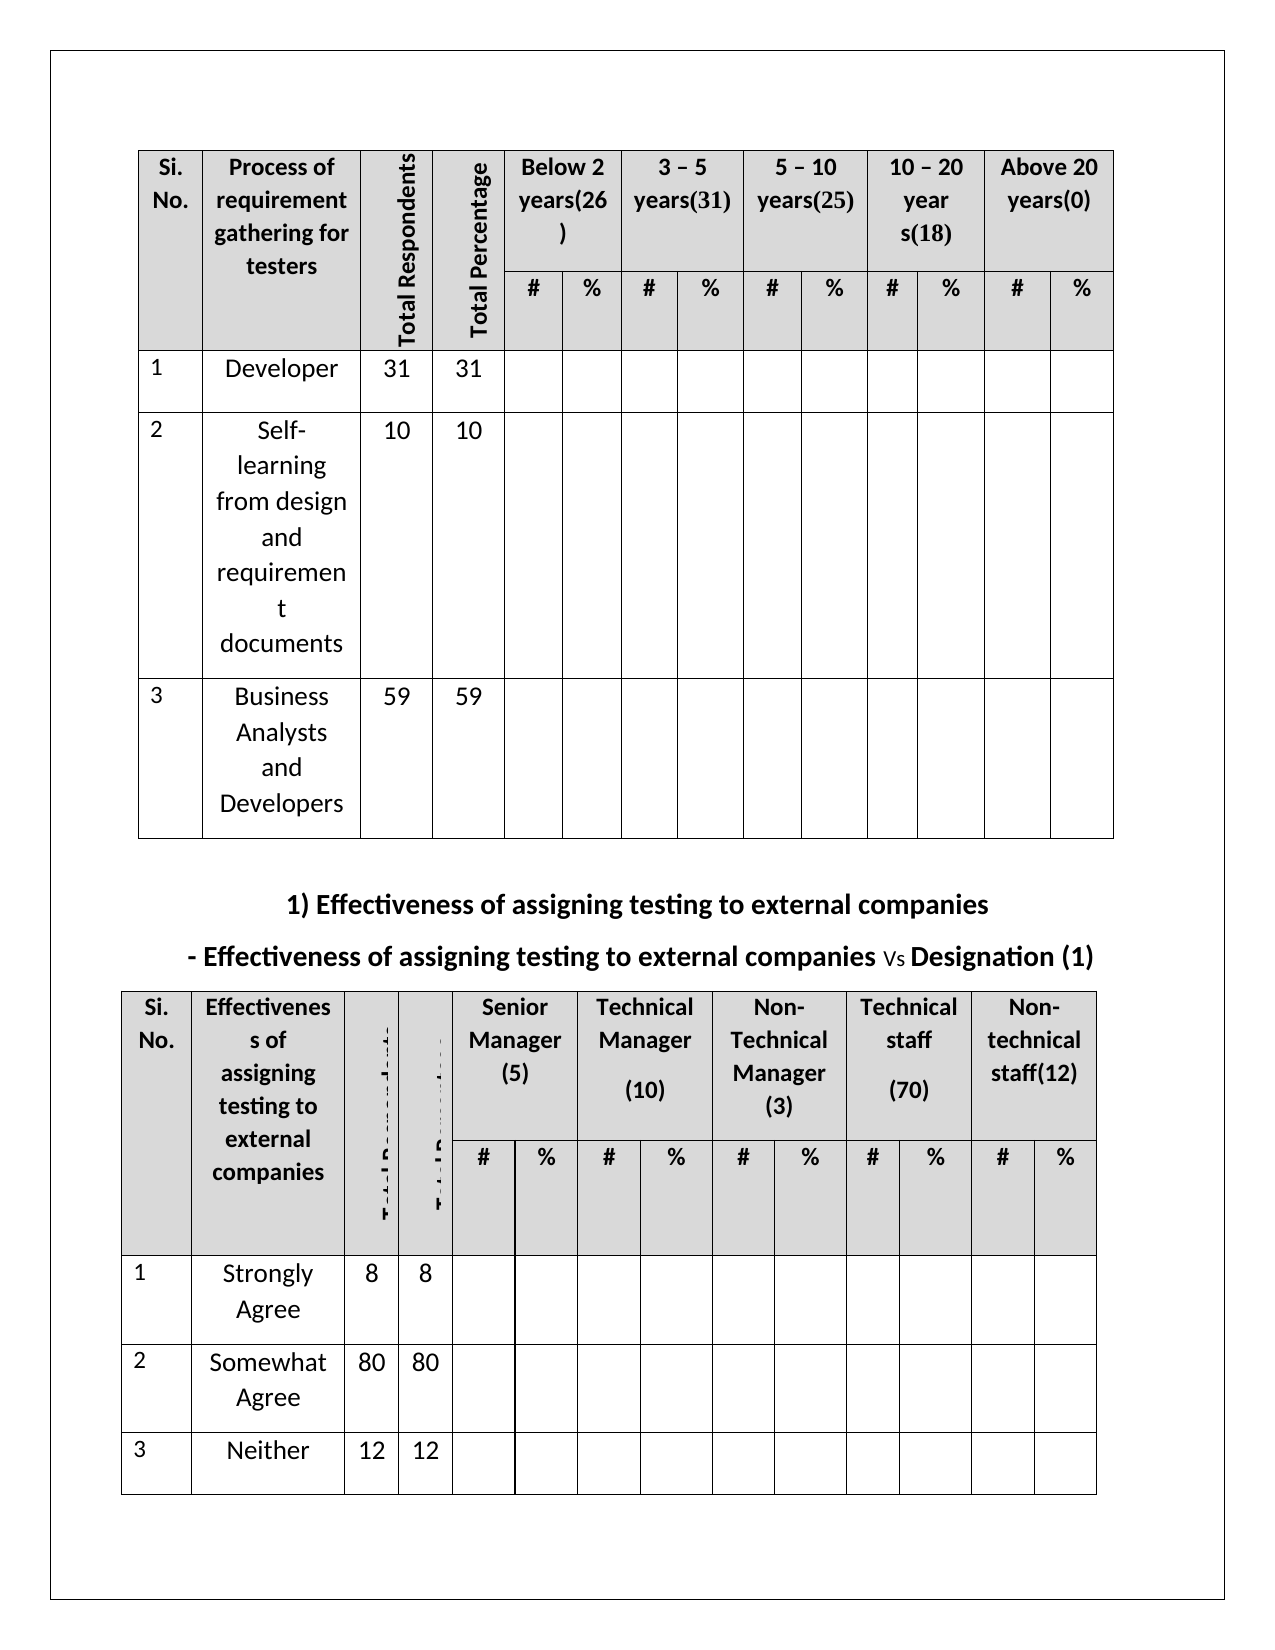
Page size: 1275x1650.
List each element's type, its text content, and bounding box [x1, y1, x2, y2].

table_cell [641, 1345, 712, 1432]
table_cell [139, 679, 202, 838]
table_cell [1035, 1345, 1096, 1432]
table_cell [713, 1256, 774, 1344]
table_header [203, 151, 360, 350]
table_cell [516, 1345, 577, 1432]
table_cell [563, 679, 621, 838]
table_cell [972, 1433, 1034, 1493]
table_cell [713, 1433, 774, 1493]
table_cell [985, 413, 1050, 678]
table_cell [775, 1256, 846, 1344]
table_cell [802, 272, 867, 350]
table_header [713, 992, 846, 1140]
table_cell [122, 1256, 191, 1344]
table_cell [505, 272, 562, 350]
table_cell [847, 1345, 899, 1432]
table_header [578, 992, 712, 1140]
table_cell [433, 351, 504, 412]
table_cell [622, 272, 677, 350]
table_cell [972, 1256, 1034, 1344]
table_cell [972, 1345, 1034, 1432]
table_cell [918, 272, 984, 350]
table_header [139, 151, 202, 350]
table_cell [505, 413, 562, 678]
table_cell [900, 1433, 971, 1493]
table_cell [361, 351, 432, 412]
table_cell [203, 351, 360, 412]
text - Effectiveness of assigning testing to external companies Vs Designation (1) [150, 938, 1125, 974]
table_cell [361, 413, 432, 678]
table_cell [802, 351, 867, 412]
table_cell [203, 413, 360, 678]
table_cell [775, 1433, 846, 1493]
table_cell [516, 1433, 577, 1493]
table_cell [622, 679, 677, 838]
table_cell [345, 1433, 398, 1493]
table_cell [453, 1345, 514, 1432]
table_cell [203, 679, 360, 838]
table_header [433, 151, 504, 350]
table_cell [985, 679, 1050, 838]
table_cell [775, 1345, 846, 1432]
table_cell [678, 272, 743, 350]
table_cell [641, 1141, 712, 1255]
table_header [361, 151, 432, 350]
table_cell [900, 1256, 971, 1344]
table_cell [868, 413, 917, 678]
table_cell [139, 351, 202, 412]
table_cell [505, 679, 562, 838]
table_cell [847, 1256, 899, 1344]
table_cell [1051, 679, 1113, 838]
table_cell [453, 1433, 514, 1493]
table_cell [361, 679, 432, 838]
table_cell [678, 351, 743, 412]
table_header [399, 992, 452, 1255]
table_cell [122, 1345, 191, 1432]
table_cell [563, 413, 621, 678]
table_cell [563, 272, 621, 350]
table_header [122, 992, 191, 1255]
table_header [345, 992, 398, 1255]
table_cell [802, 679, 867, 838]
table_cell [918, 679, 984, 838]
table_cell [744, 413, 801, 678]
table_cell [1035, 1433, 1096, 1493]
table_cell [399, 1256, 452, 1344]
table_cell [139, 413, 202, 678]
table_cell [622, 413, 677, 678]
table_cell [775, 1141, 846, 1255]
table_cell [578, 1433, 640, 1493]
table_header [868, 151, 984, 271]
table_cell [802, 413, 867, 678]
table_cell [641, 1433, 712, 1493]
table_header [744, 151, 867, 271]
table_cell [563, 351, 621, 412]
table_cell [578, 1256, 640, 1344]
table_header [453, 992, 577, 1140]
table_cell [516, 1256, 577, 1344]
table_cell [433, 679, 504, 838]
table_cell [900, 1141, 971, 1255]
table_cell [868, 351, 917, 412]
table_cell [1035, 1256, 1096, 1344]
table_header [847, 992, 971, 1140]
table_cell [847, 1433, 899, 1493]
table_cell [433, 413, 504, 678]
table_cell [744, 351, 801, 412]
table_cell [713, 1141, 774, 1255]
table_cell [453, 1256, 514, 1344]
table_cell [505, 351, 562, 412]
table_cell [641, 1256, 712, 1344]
text 1) Effectiveness of assigning testing to external companies [150, 886, 1125, 922]
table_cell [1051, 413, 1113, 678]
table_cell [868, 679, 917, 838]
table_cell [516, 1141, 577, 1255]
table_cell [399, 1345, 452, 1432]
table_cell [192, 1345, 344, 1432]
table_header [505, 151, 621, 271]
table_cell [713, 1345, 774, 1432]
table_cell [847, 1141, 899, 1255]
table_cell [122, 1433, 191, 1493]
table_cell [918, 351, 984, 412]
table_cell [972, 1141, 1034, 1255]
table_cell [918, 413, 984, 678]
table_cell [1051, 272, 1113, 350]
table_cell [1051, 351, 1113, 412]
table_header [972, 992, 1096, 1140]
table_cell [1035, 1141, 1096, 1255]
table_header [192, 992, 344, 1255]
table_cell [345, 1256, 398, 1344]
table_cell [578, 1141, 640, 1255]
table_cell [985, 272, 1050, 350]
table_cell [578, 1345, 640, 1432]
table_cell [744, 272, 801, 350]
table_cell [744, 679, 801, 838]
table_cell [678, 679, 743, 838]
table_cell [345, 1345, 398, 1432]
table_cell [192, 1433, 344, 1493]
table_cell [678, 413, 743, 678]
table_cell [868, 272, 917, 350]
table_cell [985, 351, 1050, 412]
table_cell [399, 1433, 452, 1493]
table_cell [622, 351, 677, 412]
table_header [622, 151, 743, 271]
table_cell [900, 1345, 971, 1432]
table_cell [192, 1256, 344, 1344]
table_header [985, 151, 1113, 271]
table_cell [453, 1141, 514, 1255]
